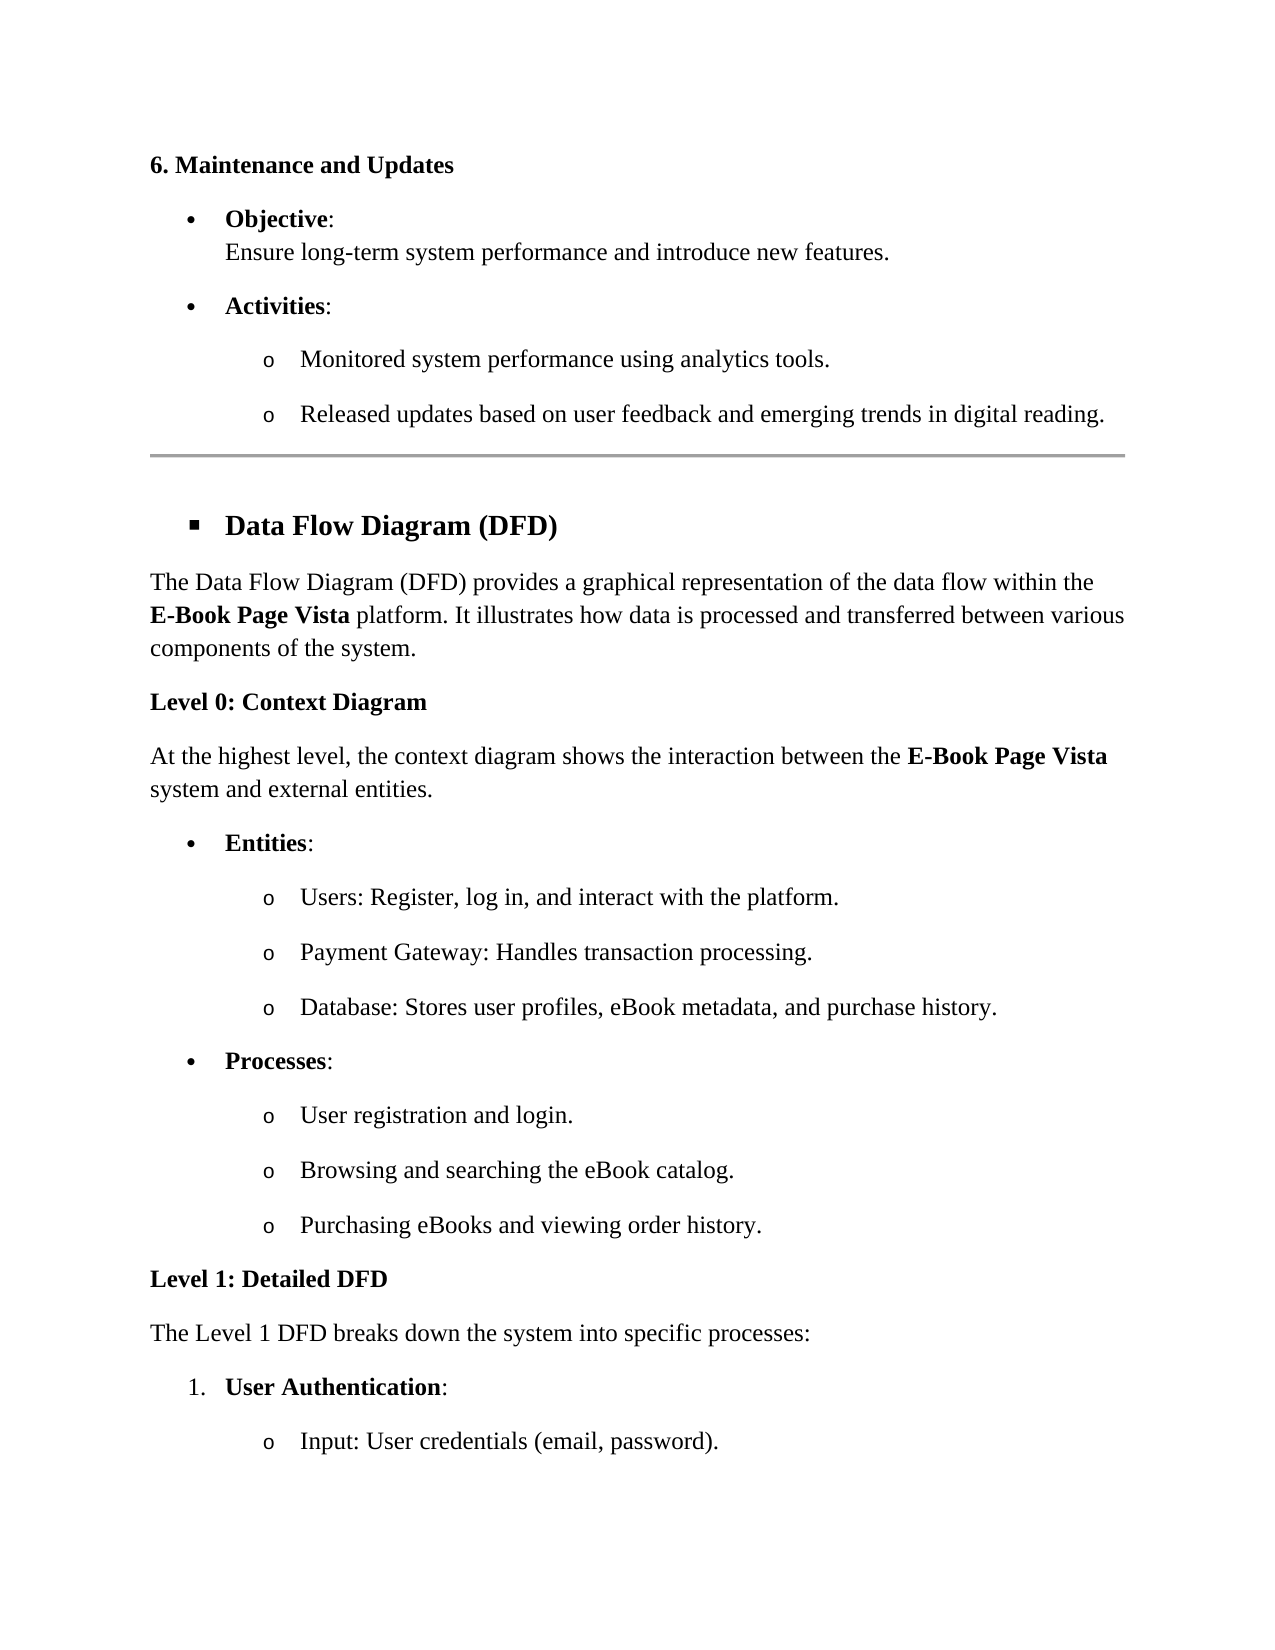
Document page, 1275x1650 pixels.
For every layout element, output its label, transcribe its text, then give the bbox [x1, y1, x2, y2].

list Database: Stores user profiles, eBook metadata, and purchase history. [262, 992, 1125, 1021]
list Entities: [187, 828, 1125, 857]
list Objective: Ensure long-term system performance and introduce new features. [187, 204, 1125, 266]
list Users: Register, log in, and interact with the platform. [262, 882, 1125, 912]
text At the highest level, the context diagram shows the interaction between the E-Book Page Vista system and external entities. [150, 741, 1125, 803]
list Monitored system performance using analytics tools. [262, 344, 1125, 374]
list Data Flow Diagram (DFD) [187, 508, 1125, 542]
list Input: User credentials (email, password). [262, 1426, 1125, 1456]
text Level 0: Context Diagram [150, 687, 1125, 716]
text 6. Maintenance and Updates [150, 150, 1125, 179]
list Payment Gateway: Handles transaction processing. [262, 937, 1125, 966]
list User Authentication: [187, 1372, 1125, 1401]
list Activities: [187, 291, 1125, 319]
text The Data Flow Diagram (DFD) provides a graphical representation of the data flow within the E-Book Page Vista platform. It illustrates how data is processed and transferred between various components of the system. [150, 567, 1125, 662]
list Released updates based on user feedback and emerging trends in digital reading. [262, 399, 1125, 429]
list Processes: [187, 1046, 1125, 1075]
list Purchasing eBooks and viewing order history. [262, 1210, 1125, 1239]
text Level 1: Detailed DFD [150, 1264, 1125, 1293]
list Browsing and searching the eBook catalog. [262, 1155, 1125, 1184]
text The Level 1 DFD breaks down the system into specific processes: [150, 1318, 1125, 1347]
list User registration and login. [262, 1100, 1125, 1130]
